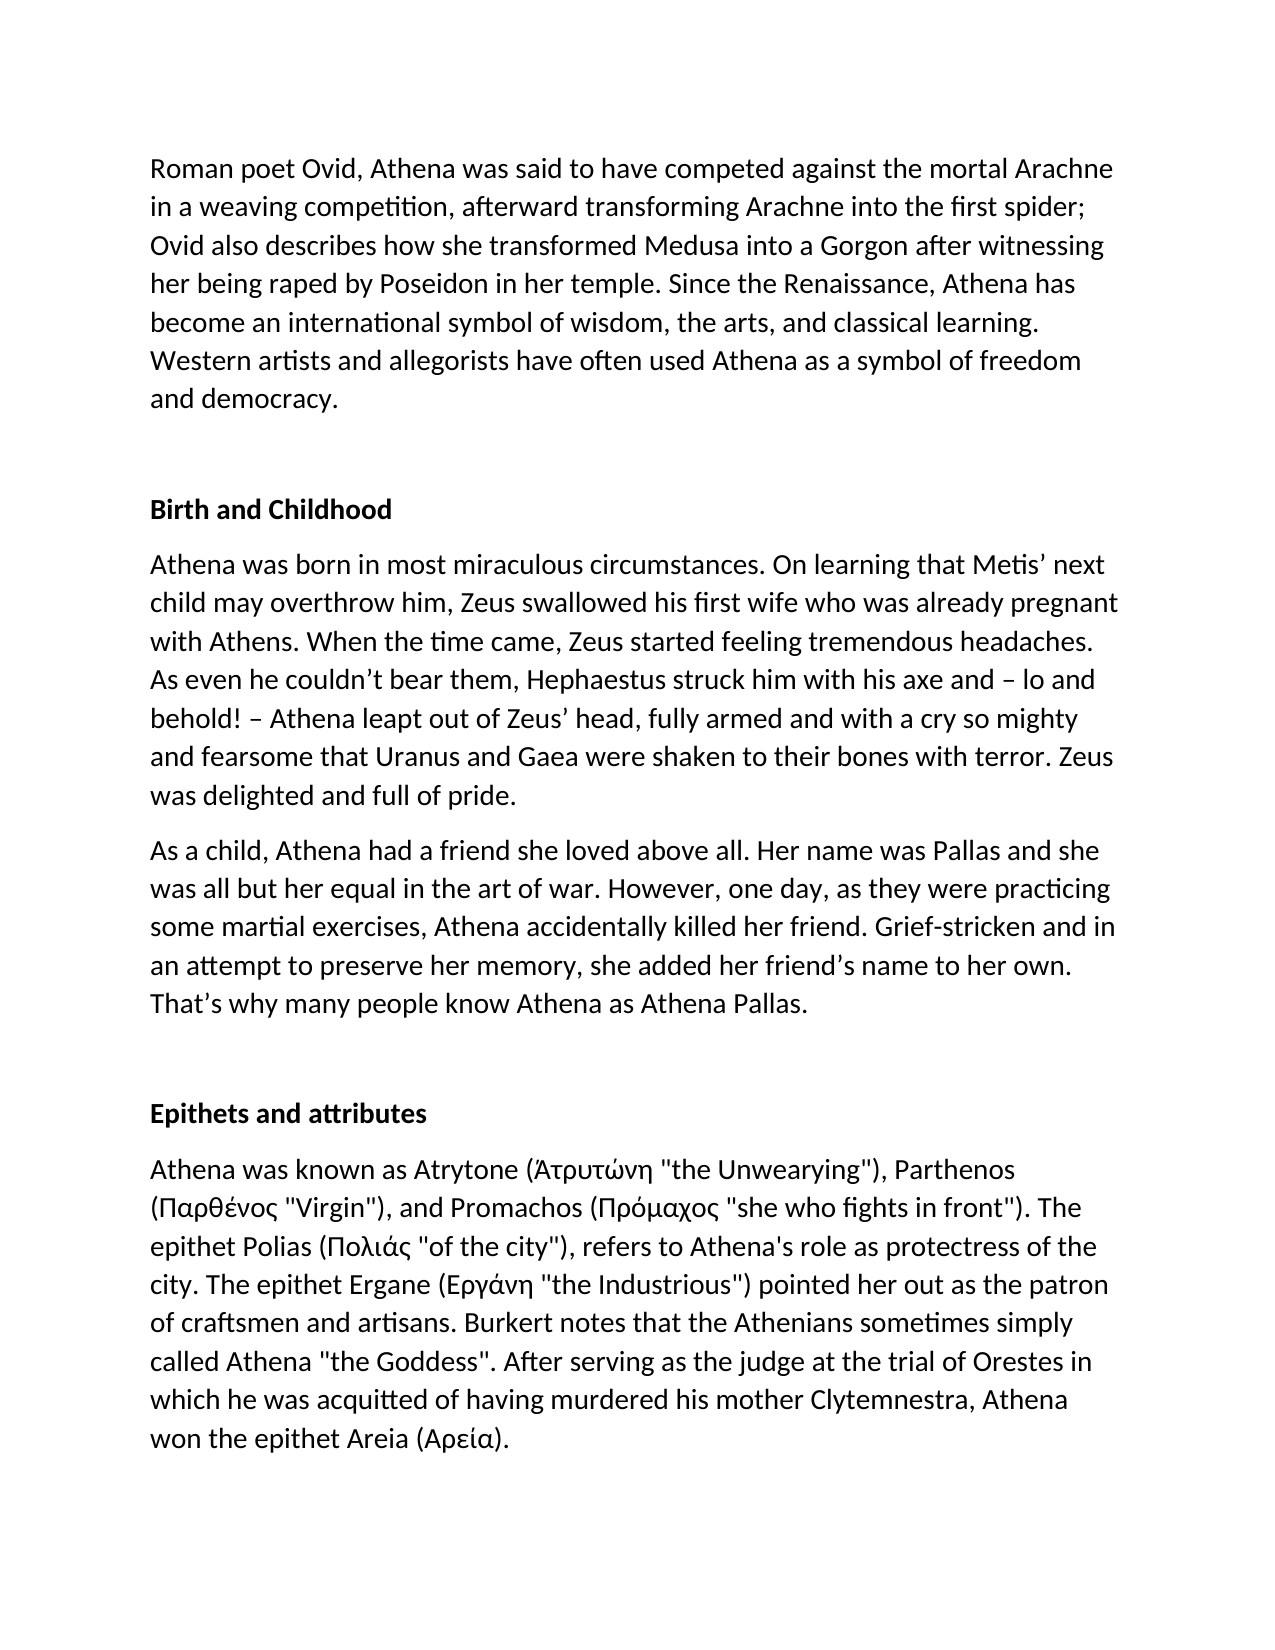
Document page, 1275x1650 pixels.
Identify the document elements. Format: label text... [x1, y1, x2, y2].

text Birth and Childhood [150, 491, 1125, 526]
text As a child, Athena had a friend she loved above all. Her name was Pallas and she was all but her equal in the art of war. However, one day, as they were practicing some martial exercises, Athena accidentally killed her friend. Grief-stricken and in an attempt to preserve her memory, she added her friend’s name to her own. That’s why many people know Athena as Athena Pallas. [150, 832, 1125, 1021]
text Athena was born in most miraculous circumstances. On learning that Metis’ next child may overthrow him, Zeus swallowed his first wife who was already pregnant with Athens. When the time came, Zeus started feeling tremendous headaches. As even he couldn’t bear them, Hephaestus struck him with his axe and – lo and behold! – Athena leapt out of Zeus’ head, fully armed and with a cry so mighty and fearsome that Uranus and Gaea were shaken to their bones with terror. Zeus was delighted and full of pride. [150, 546, 1125, 812]
text Epithets and attributes [150, 1096, 1125, 1131]
